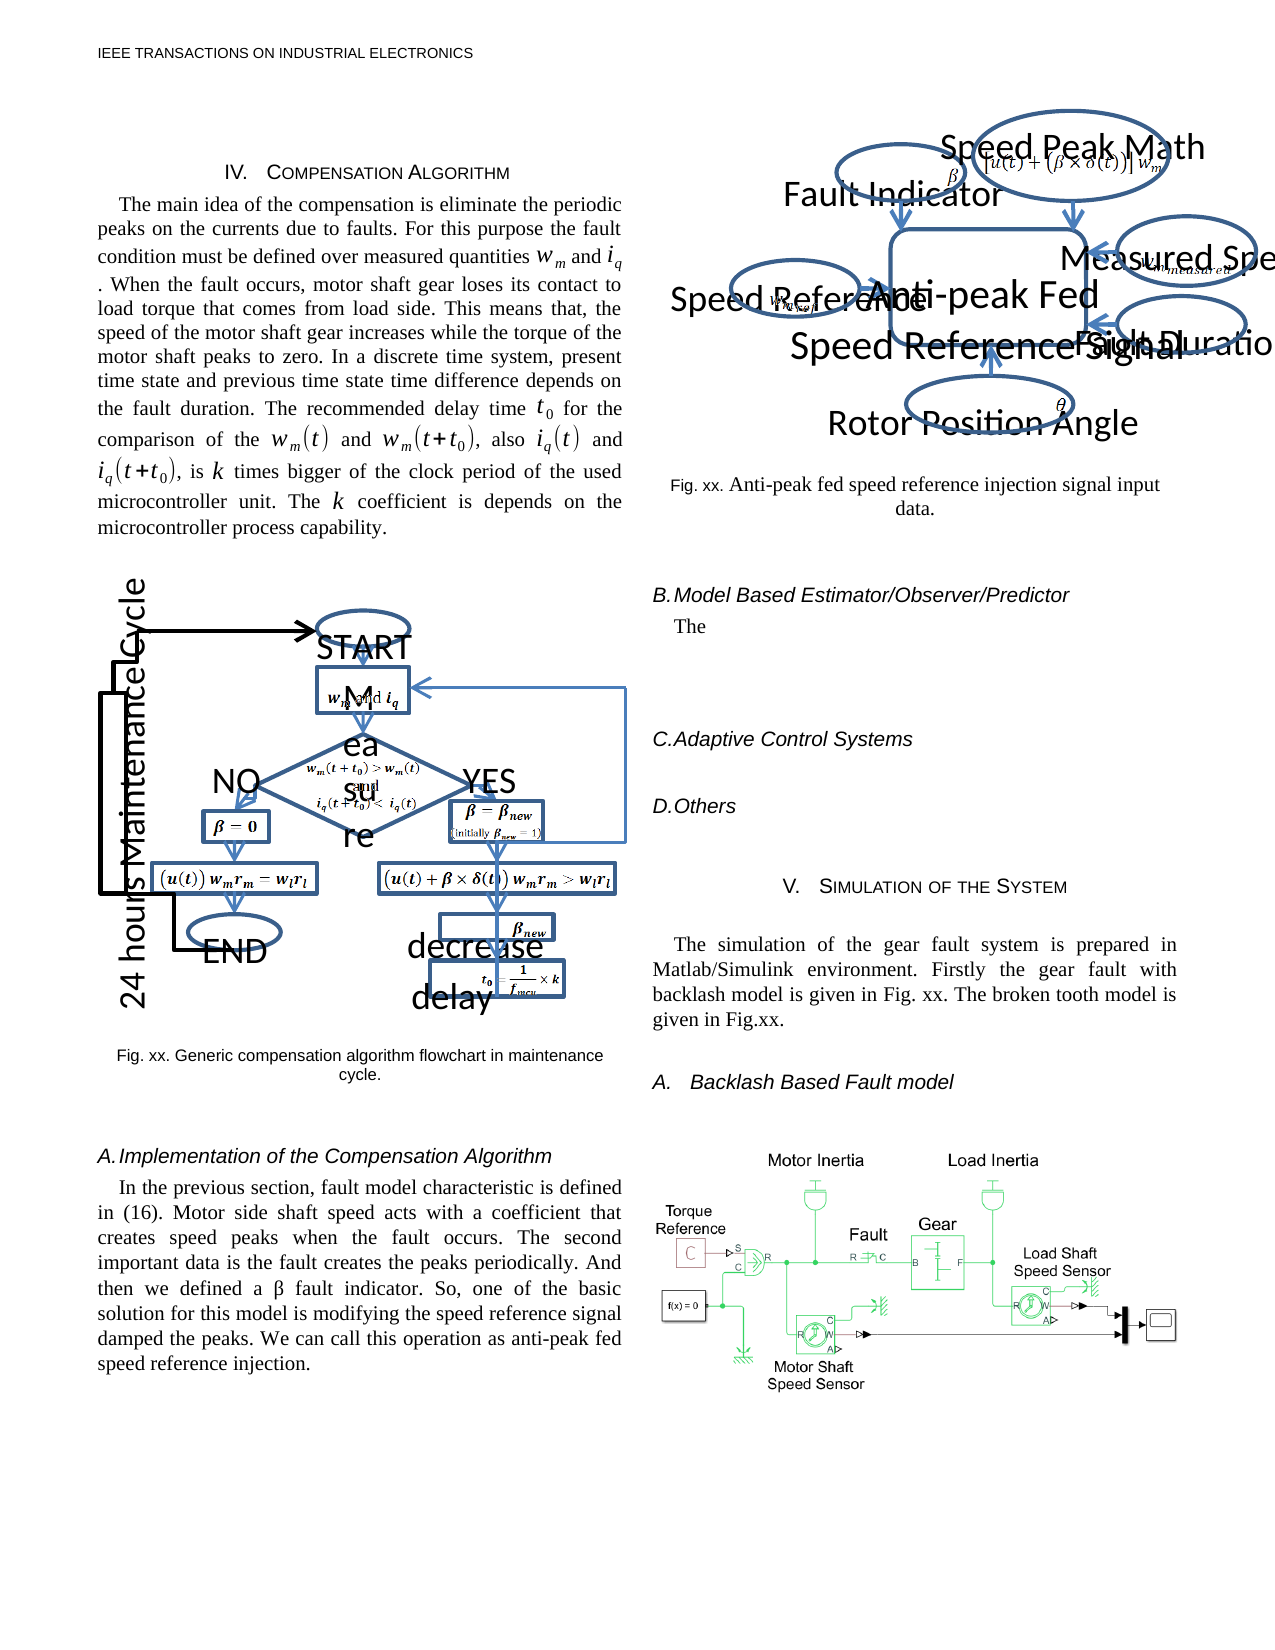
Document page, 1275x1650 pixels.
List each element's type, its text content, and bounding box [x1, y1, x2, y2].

picture [465, 800, 533, 823]
text The simulation of the gear fault system is prepared in Matlab/Simulink environment. Firstly the gear fault with backlash model is given in Fig. xx. The broken tooth model is given in Fig.xx. [652, 932, 1177, 1031]
picture [512, 918, 548, 940]
subtitle Simulation of the System [690, 874, 1177, 898]
picture [450, 826, 541, 842]
picture [652, 1150, 1178, 1395]
picture [1227, 249, 1233, 256]
picture [1055, 393, 1067, 415]
picture [159, 867, 307, 893]
picture [1085, 151, 1092, 157]
subtitle Implementation of the Compensation Algorithm [97, 1144, 622, 1168]
picture [213, 816, 257, 839]
subtitle Compensation Algorithm [135, 160, 622, 184]
picture [383, 867, 495, 893]
picture [1019, 149, 1028, 157]
picture [947, 164, 959, 186]
picture [1140, 249, 1233, 274]
picture [481, 963, 559, 997]
text In the previous section, fault model characteristic is defined in (16). Motor side shaft speed acts with a coefficient that creates speed peaks when the fault occurs. The second important data is the fault creates the peaks periodically. And then we defined a β fault indicator. So, one of the basic solution for this model is modifying the speed reference signal damped the peaks. We can call this operation as anti-peak fed speed reference injection. [97, 1174, 622, 1375]
picture [769, 288, 818, 314]
text Fig. xx. Generic compensation algorithm flowchart in maintenance cycle. [97, 1045, 622, 1084]
text Fig. xx. Anti-peak fed speed reference injection signal input data. [652, 472, 1177, 520]
picture [327, 687, 399, 713]
subtitle Backlash Based Fault model [652, 1070, 1177, 1094]
picture [983, 149, 1163, 174]
picture [499, 867, 611, 893]
text The [652, 613, 1177, 638]
picture [1199, 254, 1208, 268]
picture [306, 759, 420, 815]
subtitle Adaptive Control Systems [652, 727, 1177, 751]
subtitle Model Based Estimator/Observer/Predictor [652, 583, 1177, 607]
subtitle Others [652, 794, 1177, 818]
